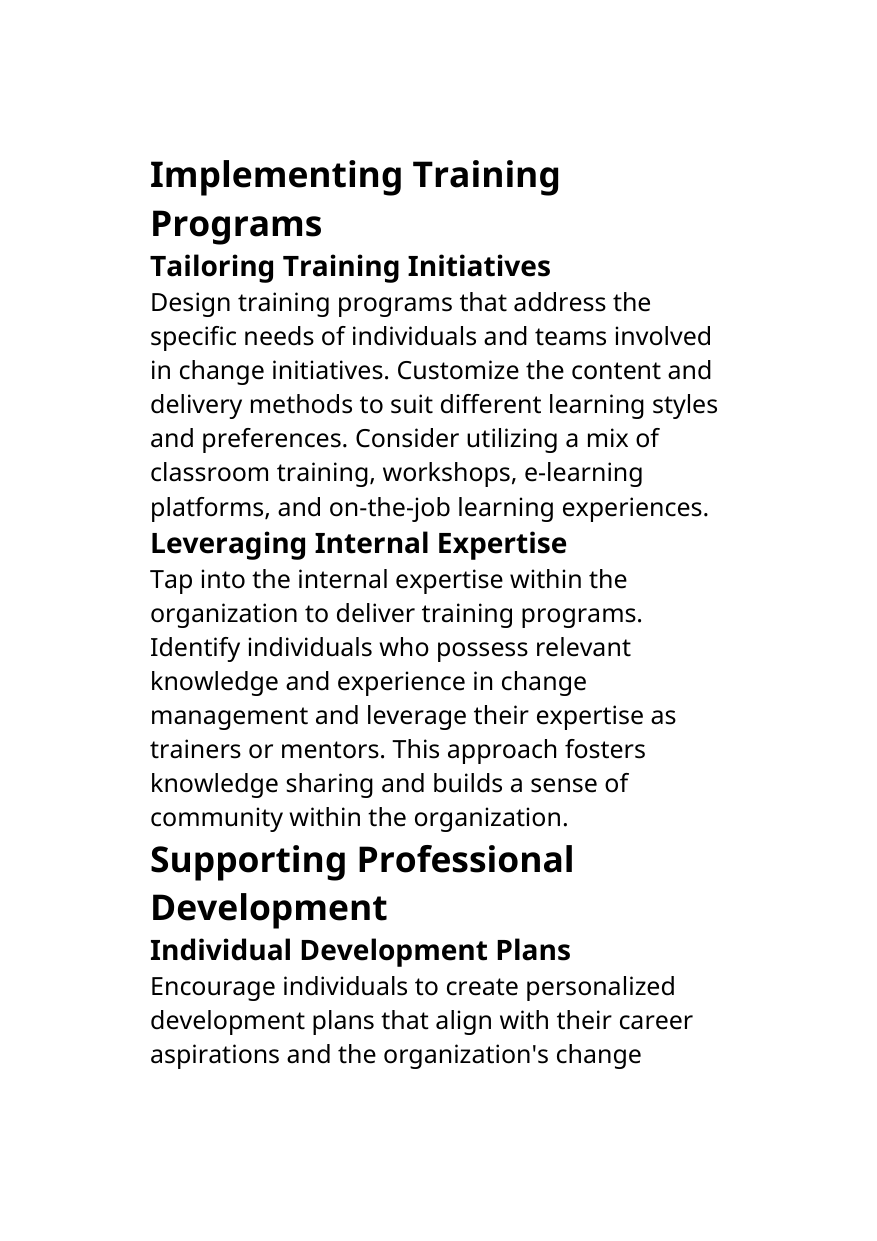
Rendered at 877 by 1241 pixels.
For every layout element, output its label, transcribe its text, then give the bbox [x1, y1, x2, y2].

subtitle Tailoring Training Initiatives [150, 246, 727, 285]
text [150, 969, 727, 1071]
subtitle Supporting Professional Development [150, 834, 727, 931]
text Design training programs that address the specific needs of individuals and teams involved in change initiatives. Customize the content and delivery methods to suit different learning styles and preferences. Consider utilizing a mix of classroom training, workshops, e-learning platforms, and on-the-job learning experiences. [150, 285, 727, 523]
subtitle Implementing Training Programs [150, 150, 727, 246]
text Tap into the internal expertise within the organization to deliver training programs. Identify individuals who possess relevant knowledge and experience in change management and leverage their expertise as trainers or mentors. This approach fosters knowledge sharing and builds a sense of community within the organization. [150, 562, 727, 834]
subtitle Individual Development Plans [150, 931, 727, 969]
subtitle Leveraging Internal Expertise [150, 523, 727, 562]
